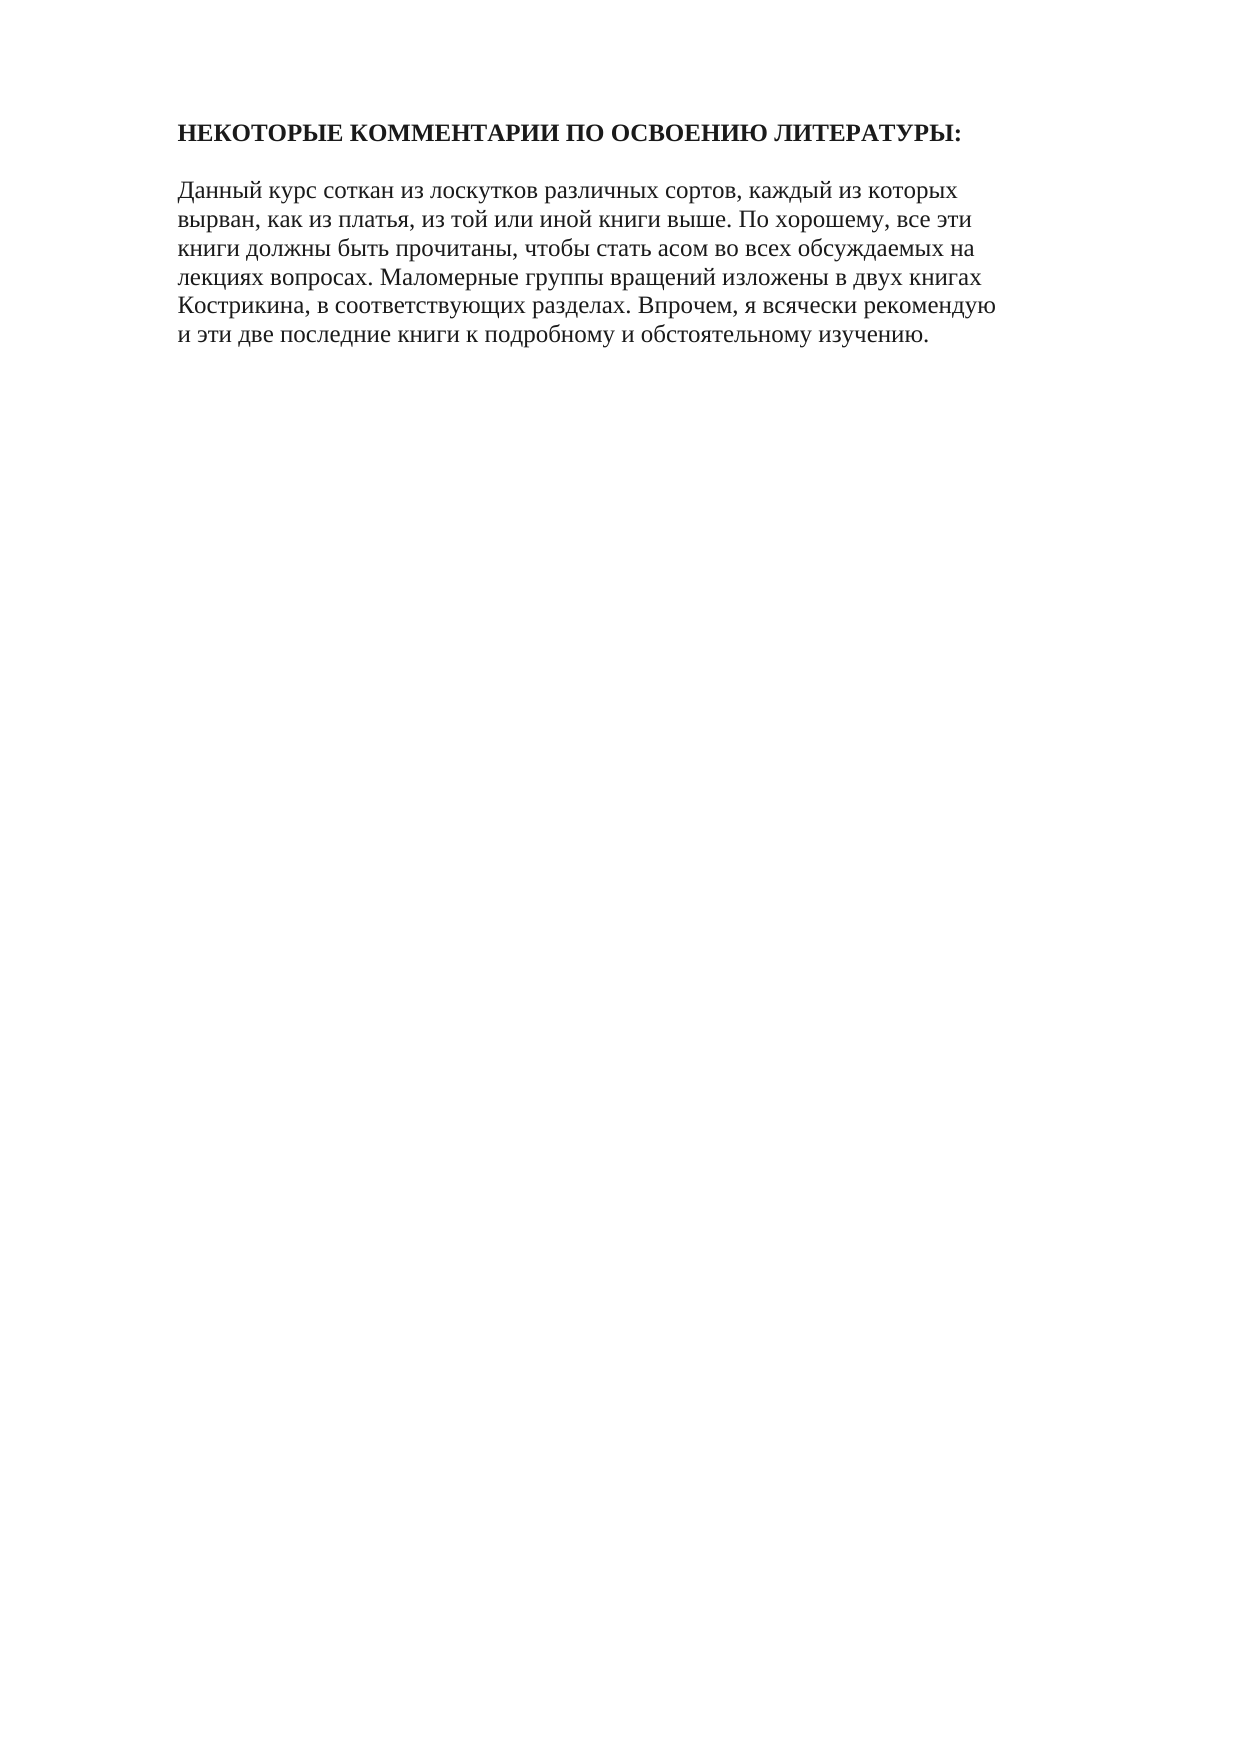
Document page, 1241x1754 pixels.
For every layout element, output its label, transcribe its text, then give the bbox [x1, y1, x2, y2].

text вырван, как из платья, из той или иной книги выше. По хорошему, все эти [177, 204, 1152, 233]
text книги должны быть прочитаны, чтобы стать асом во всех обсуждаемых на [177, 233, 1152, 262]
text НЕКОТОРЫЕ КОММЕНТАРИИ ПО ОСВОЕНИЮ ЛИТЕРАТУРЫ: [177, 118, 1152, 147]
text и эти две последние книги к подробному и обстоятельному изучению. [177, 319, 1152, 348]
text Данный курс соткан из лоскутков различных сортов, каждый из которых [177, 176, 1152, 204]
text Кострикина, в соответствующих разделах. Впрочем, я всячески рекомендую [177, 291, 1152, 319]
text лекциях вопросах. Маломерные группы вращений изложены в двух книгах [177, 262, 1152, 291]
